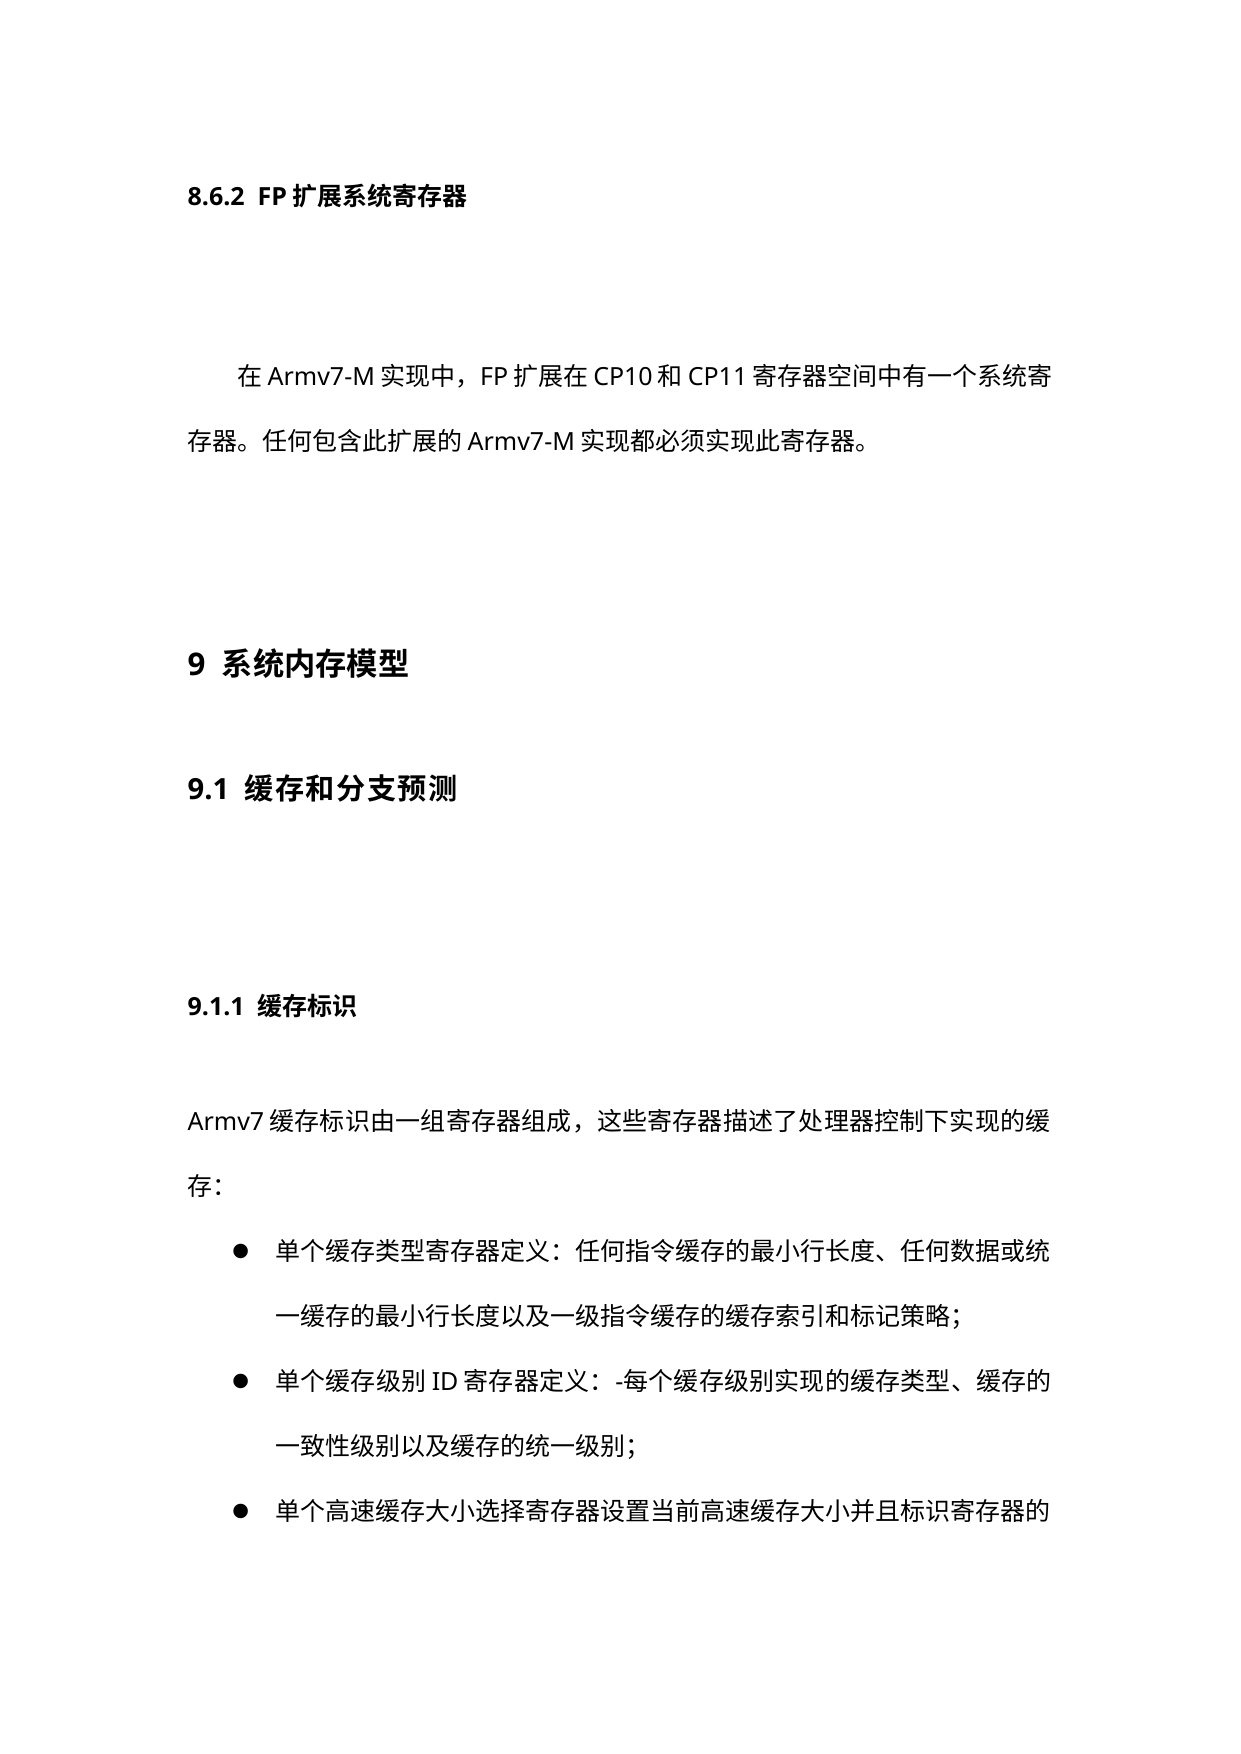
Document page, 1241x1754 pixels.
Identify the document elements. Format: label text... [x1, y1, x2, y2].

text 在Armv7-M实现中，FP扩展在CP10和CP11寄存器空间中有一个系统寄存器。任何包含此扩展的Armv7-M实现都必须实现此寄存器。 [187, 342, 1053, 472]
subtitle 8.6.2 FP扩展系统寄存器 [187, 162, 1053, 227]
list 单个高速缓存大小选择寄存器设置当前高速缓存大小并且标识寄存器的高速缓存级别和高速缓存类型； [231, 1477, 1053, 1542]
text Armv7缓存标识由一组寄存器组成，这些寄存器描述了处理器控制下实现的缓存： [187, 1087, 1053, 1217]
subtitle 9.1 缓存和分支预测 [187, 755, 1053, 820]
list 单个缓存类型寄存器定义：任何指令缓存的最小行长度、任何数据或统一缓存的最小行长度以及一级指令缓存的缓存索引和标记策略； [231, 1217, 1053, 1347]
subtitle 9.1.1 缓存标识 [187, 972, 1053, 1037]
subtitle 9 系统内存模型 [187, 629, 1053, 694]
list 单个缓存级别ID寄存器定义：-每个缓存级别实现的缓存类型、缓存的一致性级别以及缓存的统一级别； [231, 1347, 1053, 1477]
